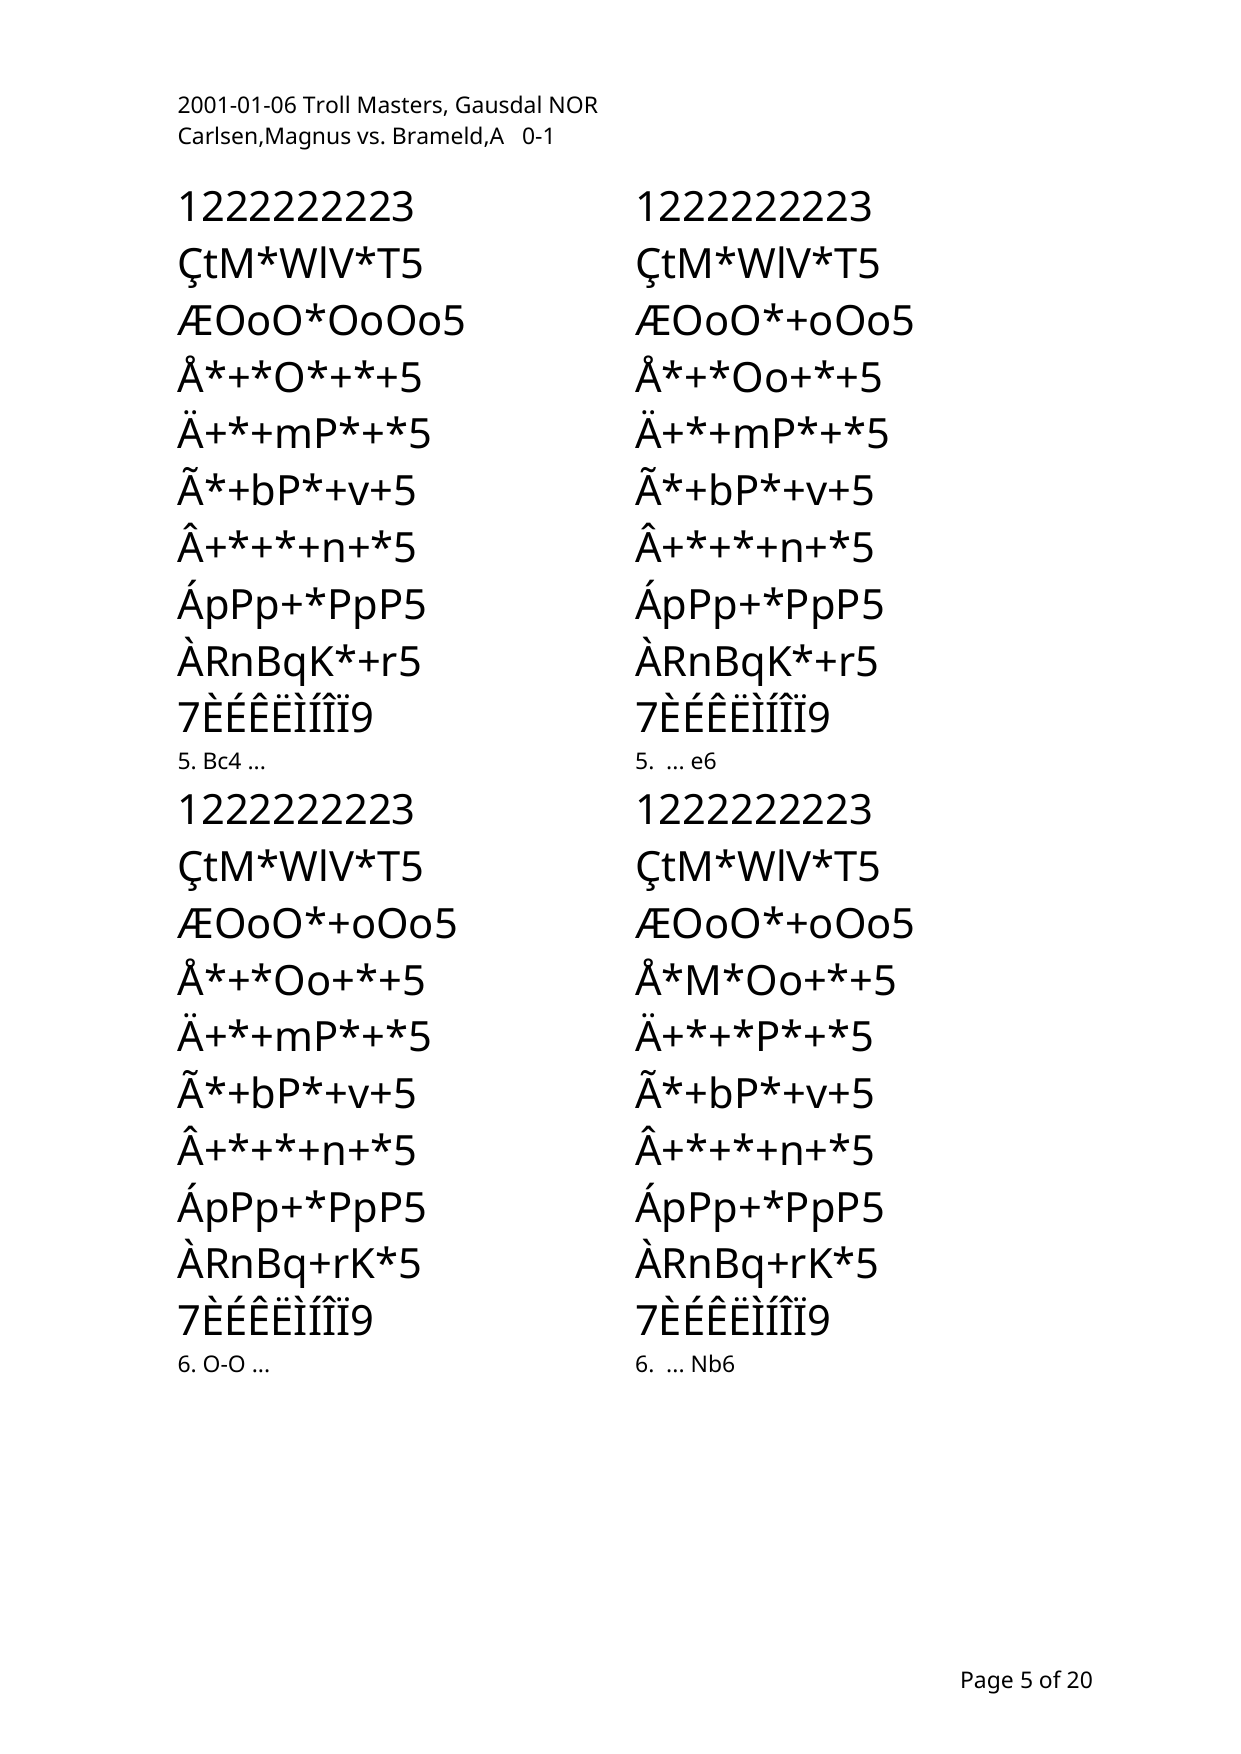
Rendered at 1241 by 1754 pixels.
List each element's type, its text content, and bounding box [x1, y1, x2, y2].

table_cell 1222222223 ÇtM*WlV*T5 ÆOoO*+oOo5 Å*+*Oo+*+5 Ä+*+mP*+*5 Ã*+bP*+v+5 Â+*+*+n+*5 ÁpPp+*PpP5 ÀRnBq+rK*5 7ÈÉÊËÌÍÎÏ9 [166, 780, 624, 1348]
table_cell 1222222223 ÇtM*WlV*T5 ÆOoO*OoOo5 Å*+*O*+*+5 Ä+*+mP*+*5 Ã*+bP*+v+5 Â+*+*+n+*5 ÁpPp+*PpP5 ÀRnBqK*+r5 7ÈÉÊËÌÍÎÏ9 [166, 177, 624, 745]
table_cell 1222222223 ÇtM*WlV*T5 ÆOoO*+oOo5 Å*+*Oo+*+5 Ä+*+mP*+*5 Ã*+bP*+v+5 Â+*+*+n+*5 ÁpPp+*PpP5 ÀRnBqK*+r5 7ÈÉÊËÌÍÎÏ9 [624, 177, 1081, 745]
table_cell 6. ... Nb6 [624, 1348, 1081, 1383]
table_cell 1222222223 ÇtM*WlV*T5 ÆOoO*+oOo5 Å*M*Oo+*+5 Ä+*+*P*+*5 Ã*+bP*+v+5 Â+*+*+n+*5 ÁpPp+*PpP5 ÀRnBq+rK*5 7ÈÉÊËÌÍÎÏ9 [624, 780, 1081, 1348]
table_cell 6. O-O ... [166, 1348, 624, 1383]
table_cell 5. ... e6 [624, 745, 1081, 780]
table_cell 5. Bc4 ... [166, 745, 624, 780]
